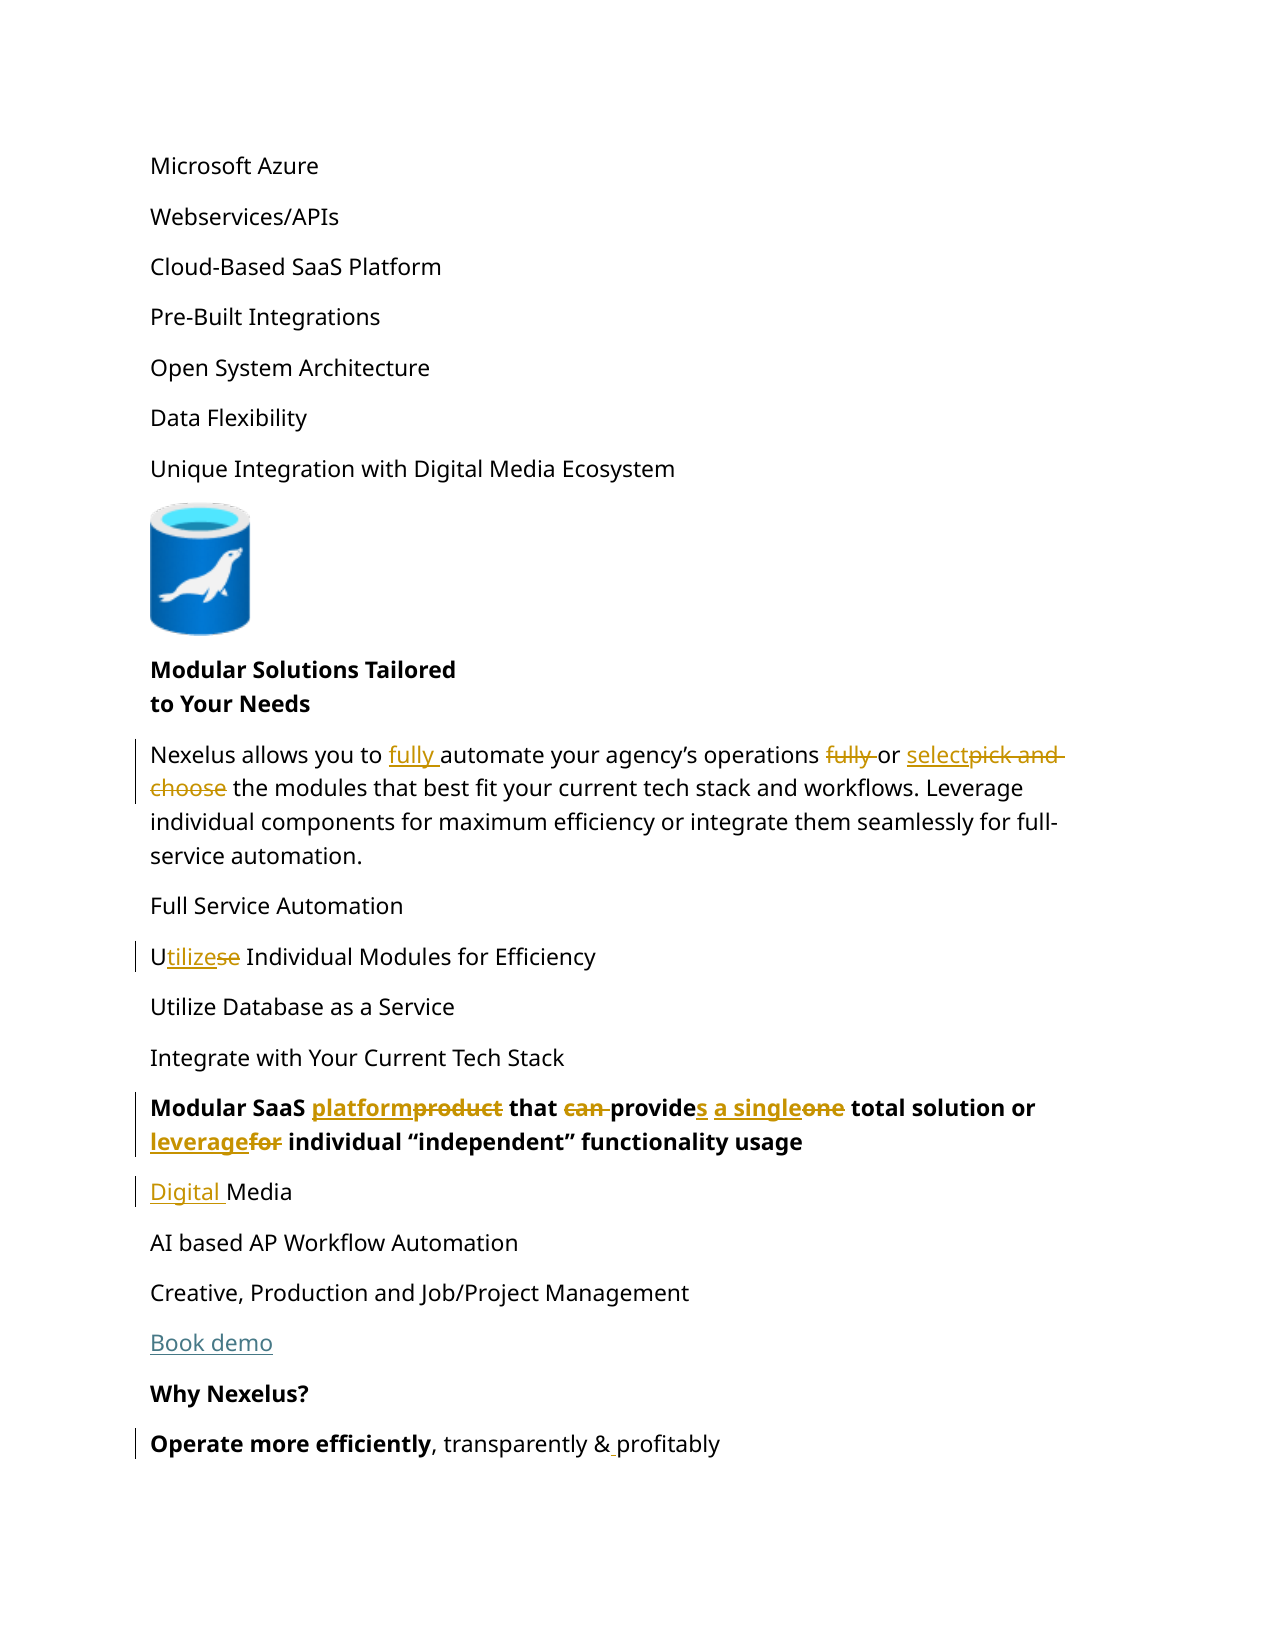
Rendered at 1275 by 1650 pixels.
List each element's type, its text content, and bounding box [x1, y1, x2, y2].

text Integrate with Your Current Tech Stack [150, 1041, 1125, 1073]
text Creative, Production and Job/Project Management [150, 1277, 1125, 1308]
text Why Nexelus? [150, 1378, 1125, 1409]
text Open System Architecture [150, 352, 1125, 383]
text Nexelus allows you to automate your agency’s operations or the modules that best fit your current tech stack and workflows. Leverage individual components for maximum efficiency or integrate them seamlessly for full-service automation. [150, 738, 1125, 871]
text Operate more efficiently, transparently &profitably [150, 1428, 1125, 1459]
text AI based AP Workflow Automation [150, 1226, 1125, 1258]
text Utilize Database as a Service [150, 991, 1125, 1022]
text Book demo [150, 1327, 1125, 1358]
text Unique Integration with Digital Media Ecosystem [150, 452, 1125, 484]
text Cloud-Based SaaS Platform [150, 251, 1125, 282]
text Modular SaaS that provide total solution or individual “independent” functionality usage [150, 1092, 1125, 1157]
text Data Flexibility [150, 402, 1125, 433]
text Media [150, 1176, 1125, 1207]
text Pre-Built Integrations [150, 301, 1125, 332]
text U Individual Modules for Efficiency [150, 941, 1125, 972]
text Microsoft Azure [150, 150, 1125, 181]
picture [150, 502, 251, 636]
text Webservices/APIs [150, 200, 1125, 232]
text Modular Solutions Tailored to Your Needs [150, 654, 1125, 719]
text Full Service Automation [150, 890, 1125, 921]
